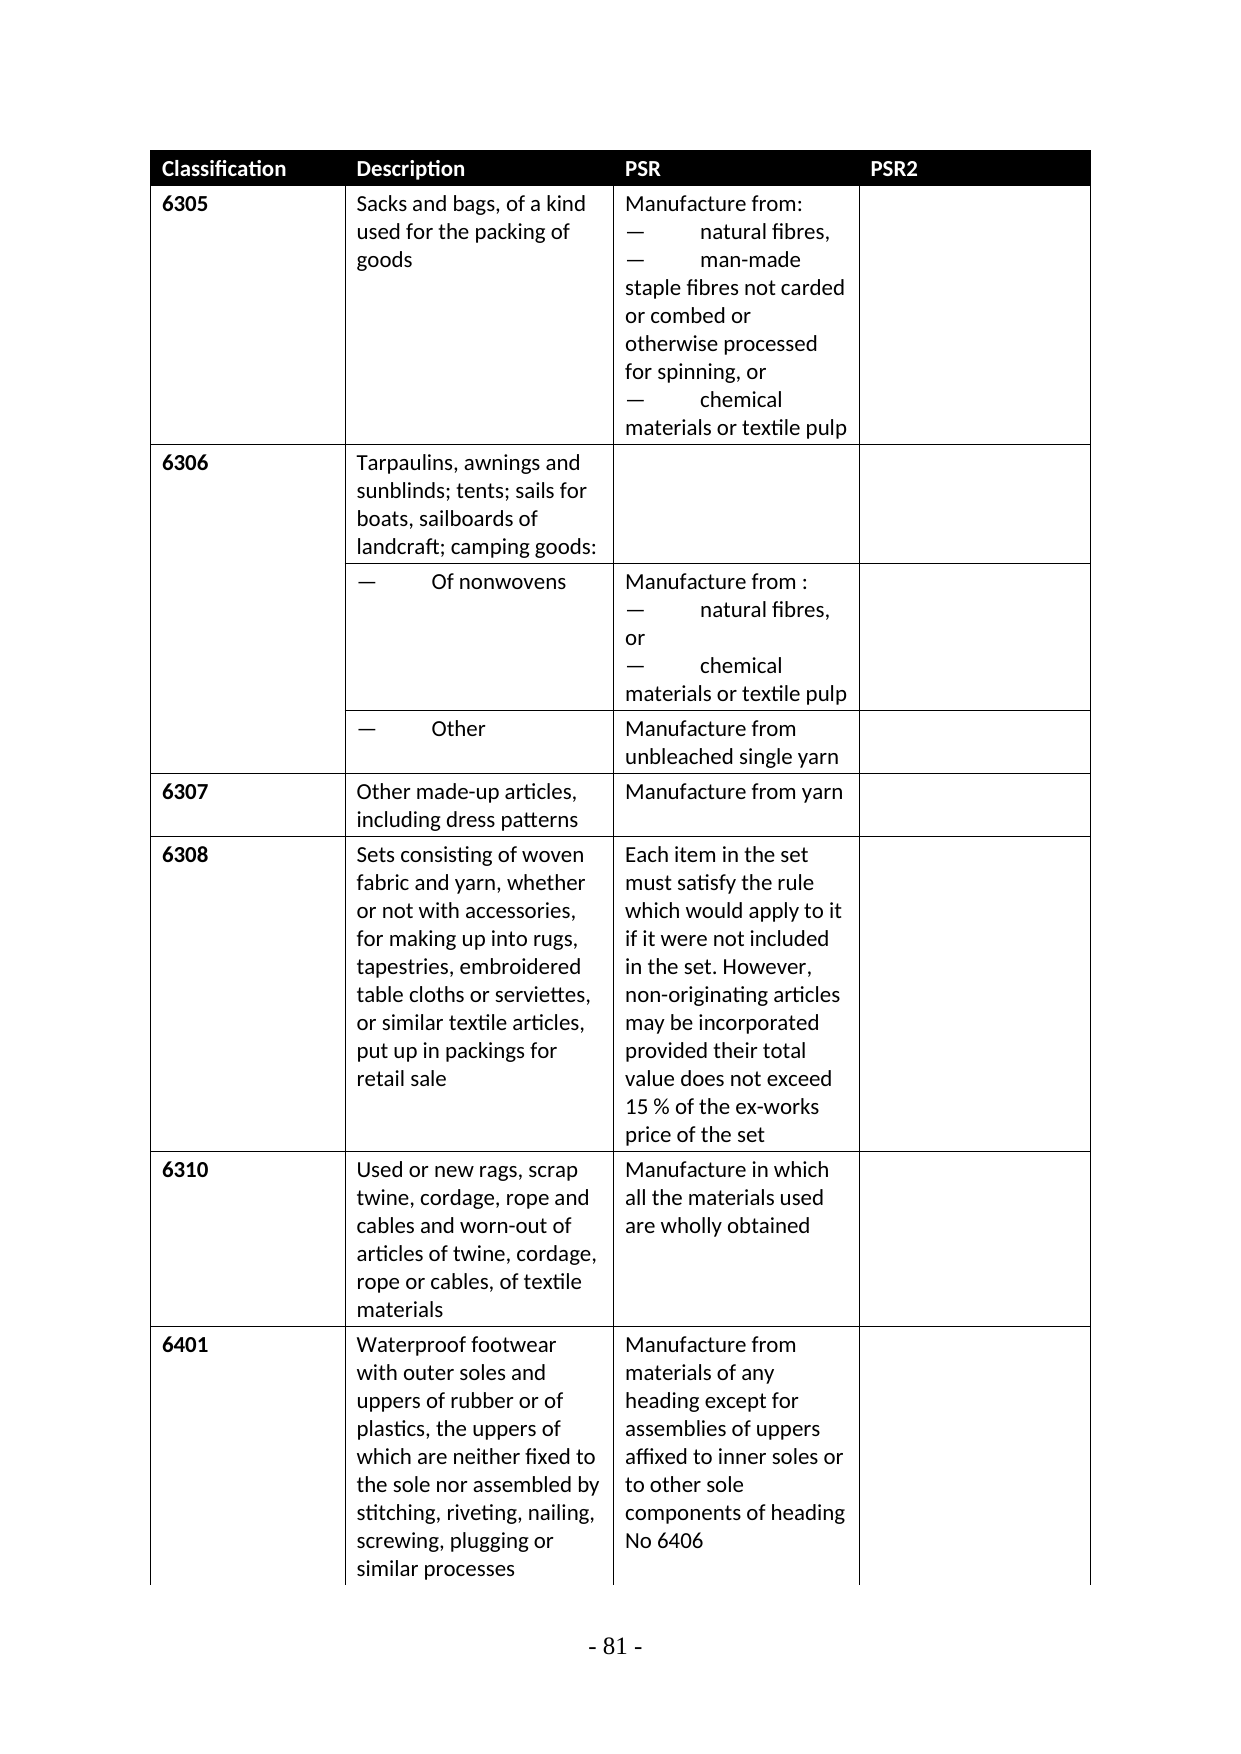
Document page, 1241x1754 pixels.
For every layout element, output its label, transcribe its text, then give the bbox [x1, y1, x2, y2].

table_cell — Other [346, 711, 613, 773]
table_cell 6310 [151, 1152, 345, 1326]
table_cell Sacks and bags, of a kind used for the packing of goods [346, 186, 613, 444]
table_cell Manufacture from yarn [614, 774, 859, 836]
table_cell [860, 1327, 1090, 1585]
table_cell Manufacture in which all the materials used are wholly obtained [614, 1152, 859, 1326]
table_cell Manufacture from unbleached single yarn [614, 711, 859, 773]
table_cell Manufacture from : — natural fibres, or — chemical materials or textile pulp [614, 564, 859, 710]
table_cell Other made-up articles, including dress patterns [346, 774, 613, 836]
table_cell Sets consisting of woven fabric and yarn, whether or not with accessories, for making up into rugs, tapestries, embroidered table cloths or serviettes, or similar textile articles, put up in packings for retail sale [346, 837, 613, 1151]
table_cell [860, 837, 1090, 1151]
table_cell [860, 186, 1090, 444]
table_cell 6306 [151, 445, 345, 773]
table_cell [860, 774, 1090, 836]
table_cell Manufacture from materials of any heading except for assemblies of uppers affixed to inner soles or to other sole components of heading No 6406 [614, 1327, 859, 1585]
table_cell [860, 711, 1090, 773]
table_cell [860, 1152, 1090, 1326]
table_header Classification [151, 151, 345, 185]
table_cell 6308 [151, 837, 345, 1151]
table_cell Used or new rags, scrap twine, cordage, rope and cables and worn-out of articles of twine, cordage, rope or cables, of textile materials [346, 1152, 613, 1326]
table_cell Tarpaulins, awnings and sunblinds; tents; sails for boats, sailboards of landcraft; camping goods: [346, 445, 613, 563]
table_header PSR2 [860, 151, 1090, 185]
table_cell — Of nonwovens [346, 564, 613, 710]
table_cell [860, 445, 1090, 563]
table_cell 6307 [151, 774, 345, 836]
table_cell Waterproof footwear with outer soles and uppers of rubber or of plastics, the uppers of which are neither fixed to the sole nor assembled by stitching, riveting, nailing, screwing, plugging or similar processes [346, 1327, 613, 1585]
table_header Description [346, 151, 613, 185]
table_cell 6305 [151, 186, 345, 444]
table_cell Manufacture from: — natural fibres, — man-made staple fibres not carded or combed or otherwise processed for spinning, or — chemical materials or textile pulp [614, 186, 859, 444]
table_cell 6401 [151, 1327, 345, 1585]
table_cell [614, 445, 859, 563]
table_header PSR [614, 151, 859, 185]
table_cell [860, 564, 1090, 710]
table_cell Each item in the set must satisfy the rule which would apply to it if it were not included in the set. However, non-originating articles may be incorporated provided their total value does not exceed 15 % of the ex-works price of the set [614, 837, 859, 1151]
